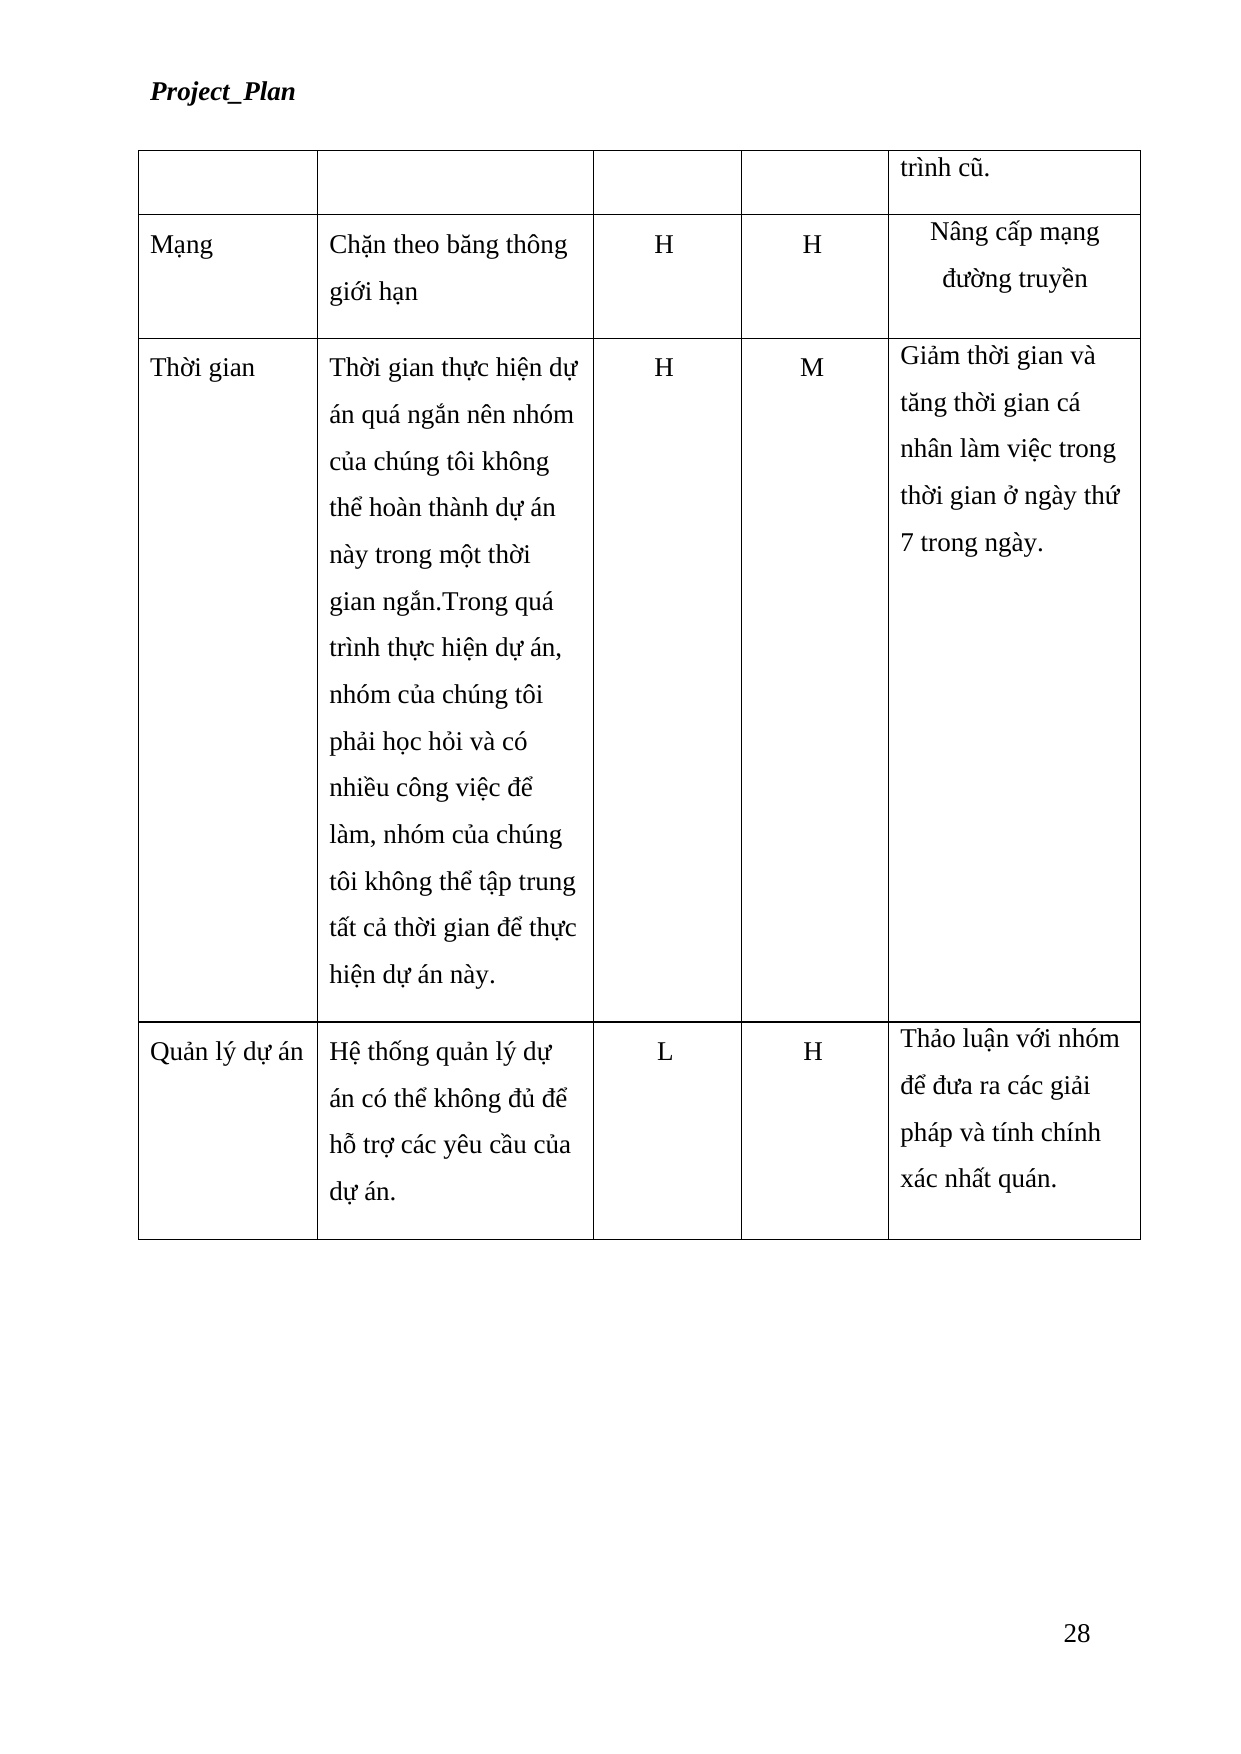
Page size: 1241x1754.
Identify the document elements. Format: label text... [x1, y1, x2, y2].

table_cell Thảo luận với nhóm để đưa ra các giải pháp và tính chính xác nhất quán. [889, 1023, 1140, 1239]
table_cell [139, 151, 317, 214]
table_cell Chặn theo băng thông giới hạn [318, 215, 593, 338]
table_cell H [742, 1023, 888, 1239]
table_cell H [742, 215, 888, 338]
table_cell L [594, 151, 741, 214]
table_cell Giảm thời gian và tăng thời gian cá nhân làm việc trong thời gian ở ngày thứ 7 trong ngày. [889, 339, 1140, 1021]
table_cell H [594, 339, 741, 1021]
table_cell M [742, 151, 888, 214]
table_cell Mạng [139, 215, 317, 338]
table_cell H [594, 215, 741, 338]
table_cell Hệ thống quản lý dự án có thể không đủ để hỗ trợ các yêu cầu của dự án. [318, 1023, 593, 1239]
table_cell Quản lý dự án [139, 1023, 317, 1239]
table_cell M [742, 339, 888, 1021]
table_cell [889, 151, 1140, 214]
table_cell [318, 151, 593, 214]
table_cell Nâng cấp mạng đường truyền [889, 215, 1140, 338]
table_cell Thời gian thực hiện dự án quá ngắn nên nhóm của chúng tôi không thể hoàn thành dự án này trong một thời gian ngắn.Trong quá trình thực hiện dự án, nhóm của chúng tôi phải học hỏi và có nhiều công việc để làm, nhóm của chúng tôi không thể tập trung tất cả thời gian để thực hiện dự án này. [318, 339, 593, 1021]
table_cell Thời gian [139, 339, 317, 1021]
table_cell L [594, 1023, 741, 1239]
